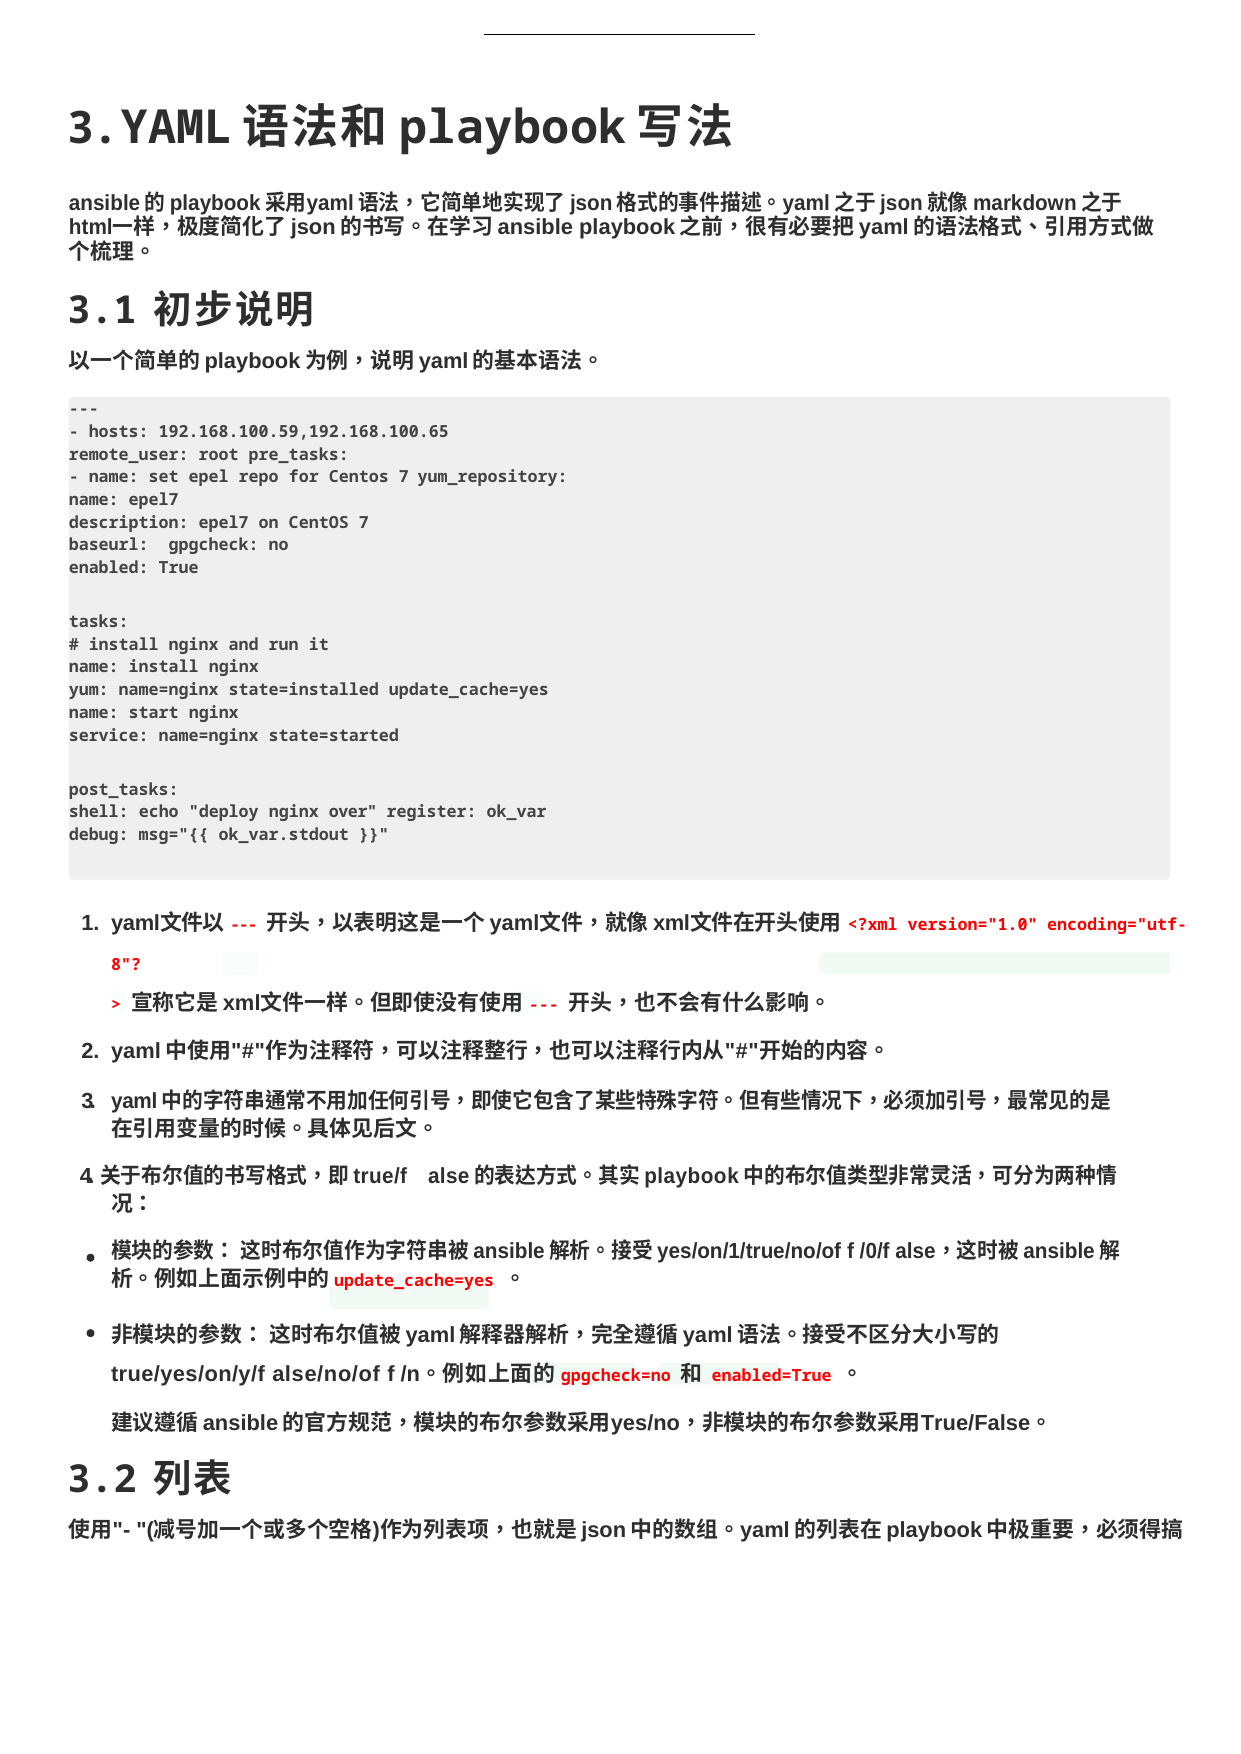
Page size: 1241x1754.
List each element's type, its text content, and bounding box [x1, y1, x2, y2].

text ansible的playbook采⽤yaml语法，它简单地实现了json格式的事件描述。yaml之于json就像markdown之于html⼀样，极度简化了json的书写。在学习ansible playbook之前，很有必要把yaml的语法格式、引⽤⽅式做个梳理。 [69, 190, 1169, 266]
list yaml中的字符串通常不⽤加任何引号，即使它包含了某些特殊字符。但有些情况下，必须加引号，最常见的是 在引⽤变量的时候。具体见后⽂。 [81, 1086, 1163, 1143]
text true/yes/on/y/f alse/no/of f /n。例如上⾯的gpgcheck=no 和enabled=True 。 [111, 1350, 1194, 1390]
text 使⽤"- "(减号加⼀个或多个空格)作为列表项，也就是json中的数组。yaml的列表在playbook中极重要，必须得搞 [69, 1514, 1194, 1544]
text 以⼀个简单的playbook为例，说明yaml的基本语法。 [69, 345, 1194, 375]
text 建议遵循ansible的官⽅规范，模块的布尔参数采⽤yes/no，⾮模块的布尔参数采⽤True/False。 [111, 1407, 1194, 1437]
text ⾮模块的参数： 这时布尔值被yaml解释器解析，完全遵循yaml语法。接受不区分⼤⼩写的 [111, 1310, 1194, 1350]
list 关于布尔值的书写格式，即true/f alse的表达⽅式。其实playbook中的布尔值类型⾮常灵活，可分为两种情况： [79, 1161, 1122, 1218]
list yaml⽂件以 --- 开头，以表明这是⼀个yaml⽂件，就像xml⽂件在开头使⽤ <?xml version="1.0" encoding="utf-8"? [81, 408, 1194, 978]
text > 宣称它是xml⽂件⼀样。但即使没有使⽤ --- 开头，也不会有什么影响。 [111, 978, 1194, 1018]
subtitle 初步说明 [67, 282, 1194, 334]
text 模块的参数： 这时布尔值作为字符串被ansible解析。接受yes/on/1/true/no/of f /0/f alse，这时被ansible解析。例如上⾯⽰例中的update_cache=yes 。 [111, 1236, 1134, 1293]
subtitle 列表 [67, 1451, 1194, 1504]
subtitle YAML语法和playbook写法 [67, 83, 1194, 159]
list yaml中使⽤"#"作为注释符，可以注释整⾏，也可以注释⾏内从"#"开始的内容。 [81, 1035, 1194, 1065]
